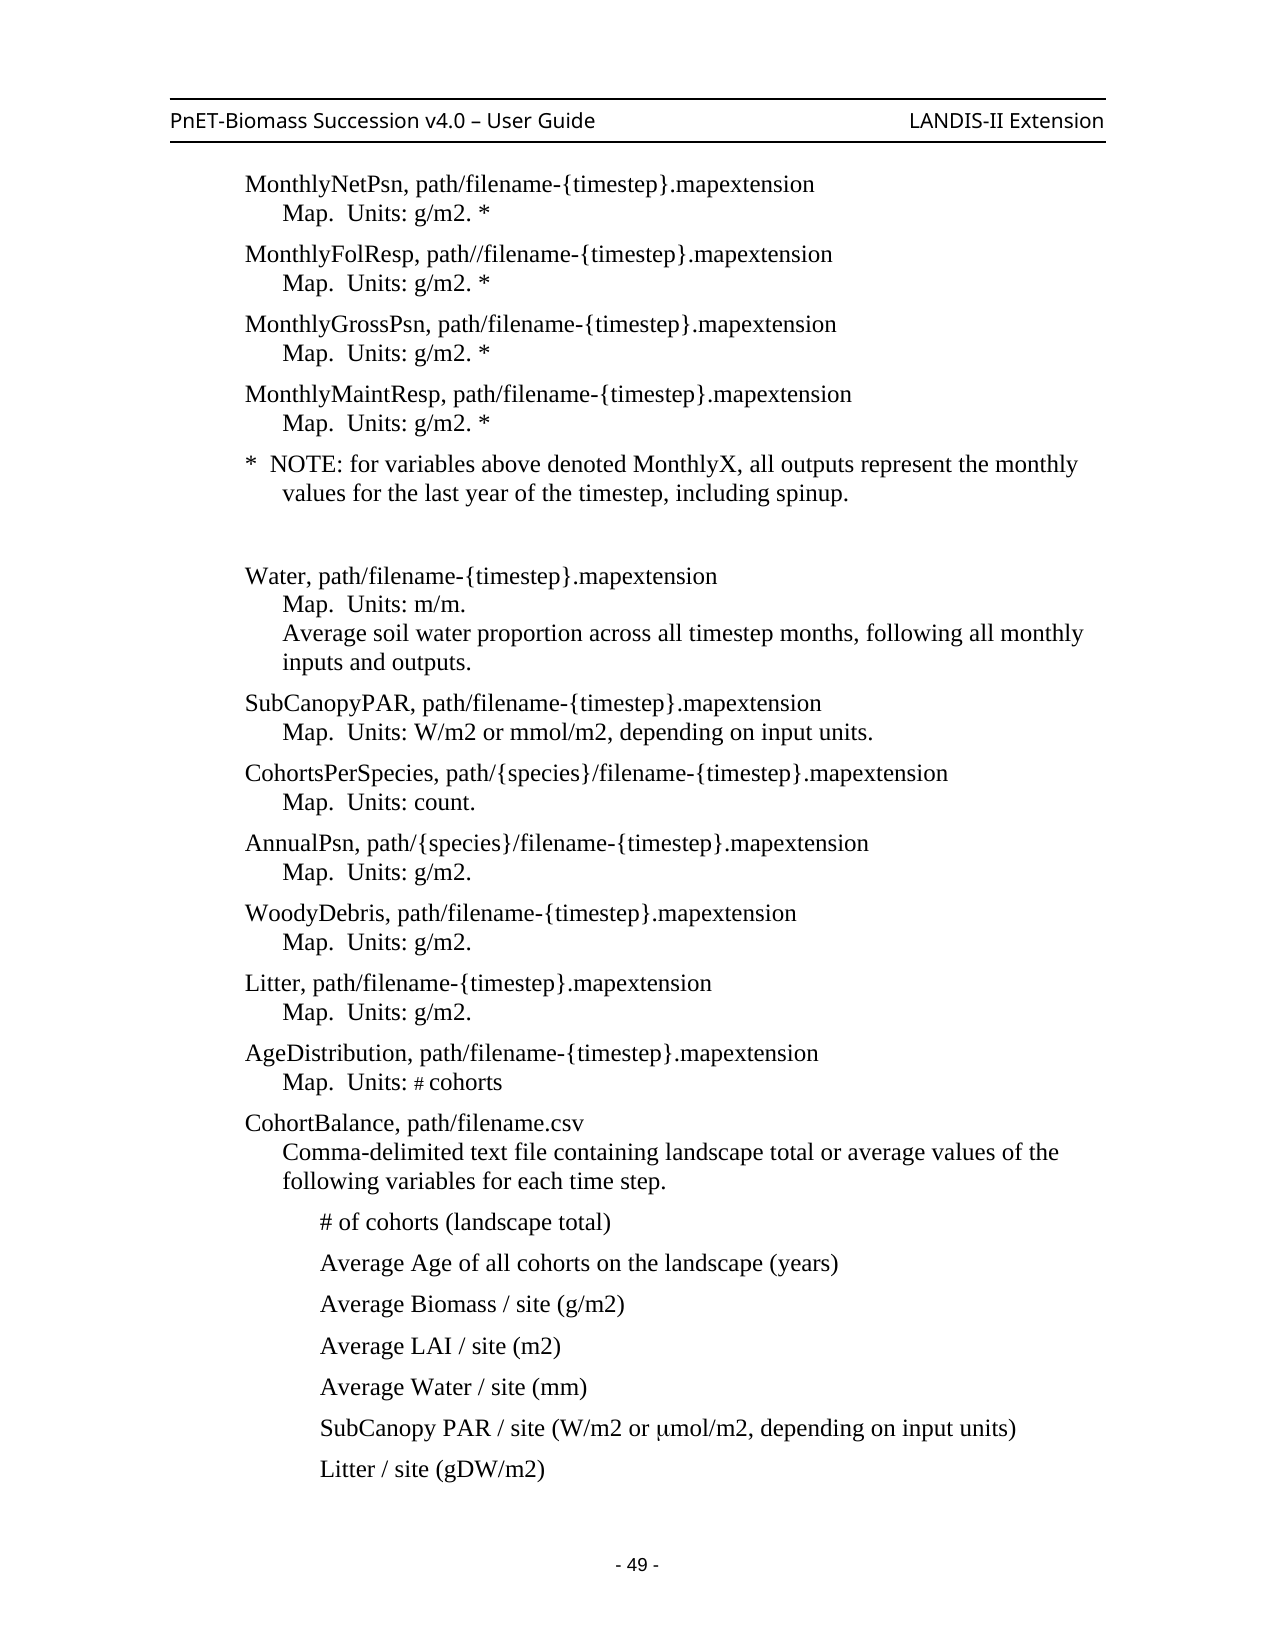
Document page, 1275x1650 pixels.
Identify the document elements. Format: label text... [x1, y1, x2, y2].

text MonthlyNetPsn, path/filename-{timestep}.mapextension Map. Units: g/m2. * [244, 169, 1098, 227]
text MonthlyMaintResp, path/filename-{timestep}.mapextension Map. Units: g/m2. * [244, 379, 1098, 437]
text AnnualPsn, path/{species}/filename-{timestep}.mapextension Map. Units: g/m2. [244, 828, 1098, 886]
text Litter / site (gDW/m2) [319, 1454, 1098, 1483]
text WoodyDebris, path/filename-{timestep}.mapextension Map. Units: g/m2. [244, 898, 1098, 956]
text Litter, path/filename-{timestep}.mapextension Map. Units: g/m2. [244, 968, 1098, 1026]
text Average Age of all cohorts on the landscape (years) [319, 1248, 1098, 1277]
text AgeDistribution, path/filename-{timestep}.mapextension Map. Units: # cohorts [244, 1038, 1098, 1096]
text SubCanopyPAR, path/filename-{timestep}.mapextension Map. Units: W/m2 or mmol/m2, depending on input units. [244, 688, 1098, 746]
text Average LAI / site (m2) [319, 1331, 1098, 1359]
text * NOTE: for variables above denoted MonthlyX, all outputs represent the monthly values for the last year of the timestep, including spinup. [244, 449, 1098, 507]
text CohortsPerSpecies, path/{species}/filename-{timestep}.mapextension Map. Units: count. [244, 758, 1098, 816]
text Water, path/filename-{timestep}.mapextension Map. Units: m/m. Average soil water proportion across all timestep months, following all monthly inputs and outputs. [244, 561, 1098, 676]
text MonthlyGrossPsn, path/filename-{timestep}.mapextension Map. Units: g/m2. * [244, 309, 1098, 367]
text MonthlyFolResp, path//filename-{timestep}.mapextension Map. Units: g/m2. * [244, 239, 1098, 297]
text CohortBalance, path/filename.csv Comma-delimited text file containing landscape total or average values of the following variables for each time step. [244, 1108, 1098, 1194]
text Average Biomass / site (g/m2) [319, 1289, 1098, 1318]
text # of cohorts (landscape total) [319, 1207, 1098, 1236]
text SubCanopy PAR / site (W/m2 or mol/m2, depending on input units) [319, 1413, 1098, 1442]
text Average Water / site (mm) [319, 1372, 1098, 1401]
